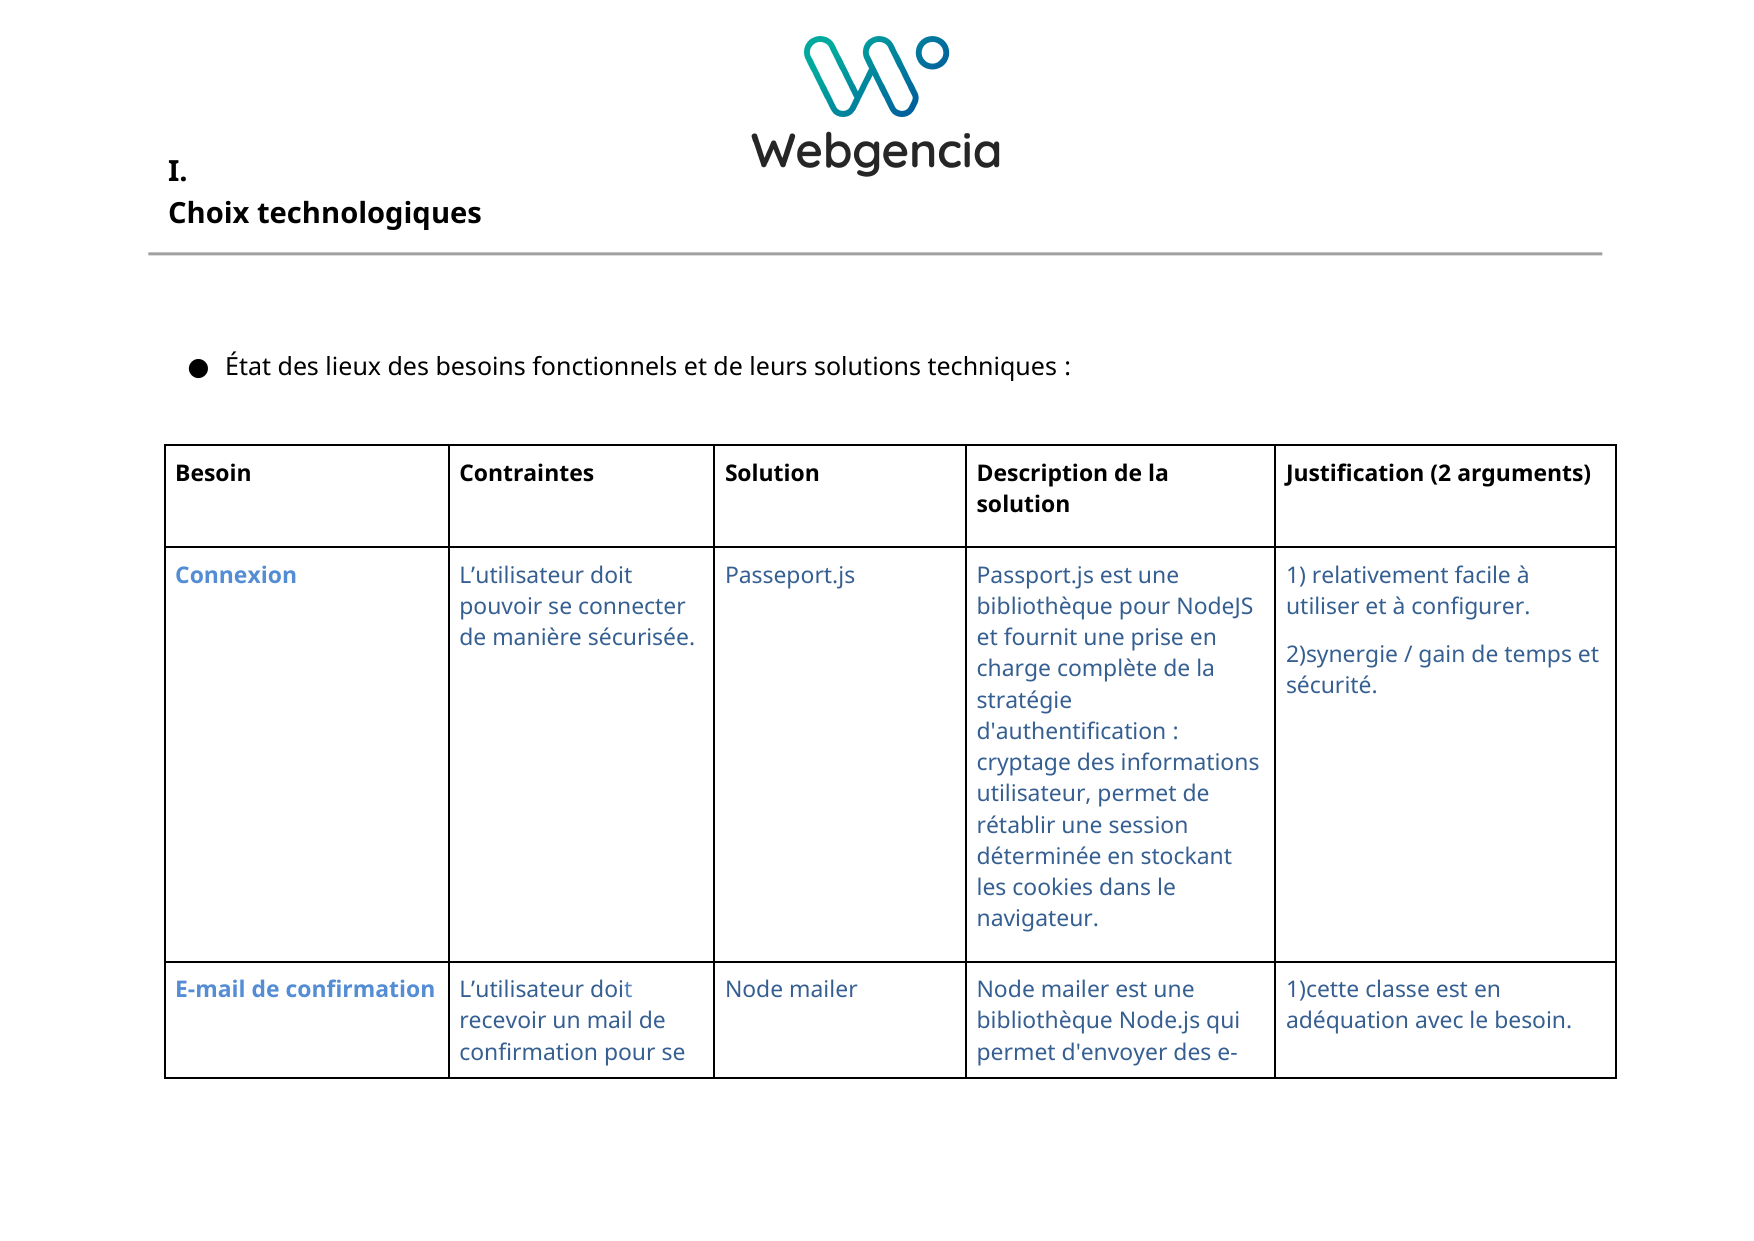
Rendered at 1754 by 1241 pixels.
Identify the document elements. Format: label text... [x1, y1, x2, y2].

table_cell 1) relativement facile à utiliser et à configurer. 2)synergie / gain de temps et sécurité. [1276, 548, 1615, 961]
list Choix technologiques [187, 150, 1604, 232]
table_cell Node mailer [715, 963, 965, 1077]
table_header Besoin [166, 446, 448, 546]
table_header Justification (2 arguments) [1276, 446, 1615, 546]
table_header Solution [715, 446, 965, 546]
table_cell L’utilisateur doit recevoir un mail de confirmation pour se connecter. [450, 963, 713, 1077]
table_cell Passport.js est une bibliothèque pour NodeJS et fournit une prise en charge complète de la stratégie d'authentification : cryptage des informations utilisateur, permet de rétablir une session déterminée en stockant les cookies dans le navigateur. [967, 548, 1274, 961]
table_cell L’utilisateur doit pouvoir se connecter de manière sécurisée. [450, 548, 713, 961]
table_header Description de la solution [967, 446, 1274, 546]
table_cell Passeport.js [715, 548, 965, 961]
table_cell E-mail de confirmation [166, 963, 448, 1077]
table_cell Node mailer est une bibliothèque Node.js qui permet d'envoyer des e-mails à partir d'une application Node.js. [967, 963, 1274, 1077]
table_header Contraintes [450, 446, 713, 546]
table_cell 1)cette classe est en adéquation avec le besoin. 2)Nous utilisons Node JS. [1276, 963, 1615, 1077]
list État des lieux des besoins fonctionnels et de leurs solutions techniques : [187, 348, 1604, 382]
picture [710, 23, 1043, 150]
table_cell Connexion [166, 548, 448, 961]
